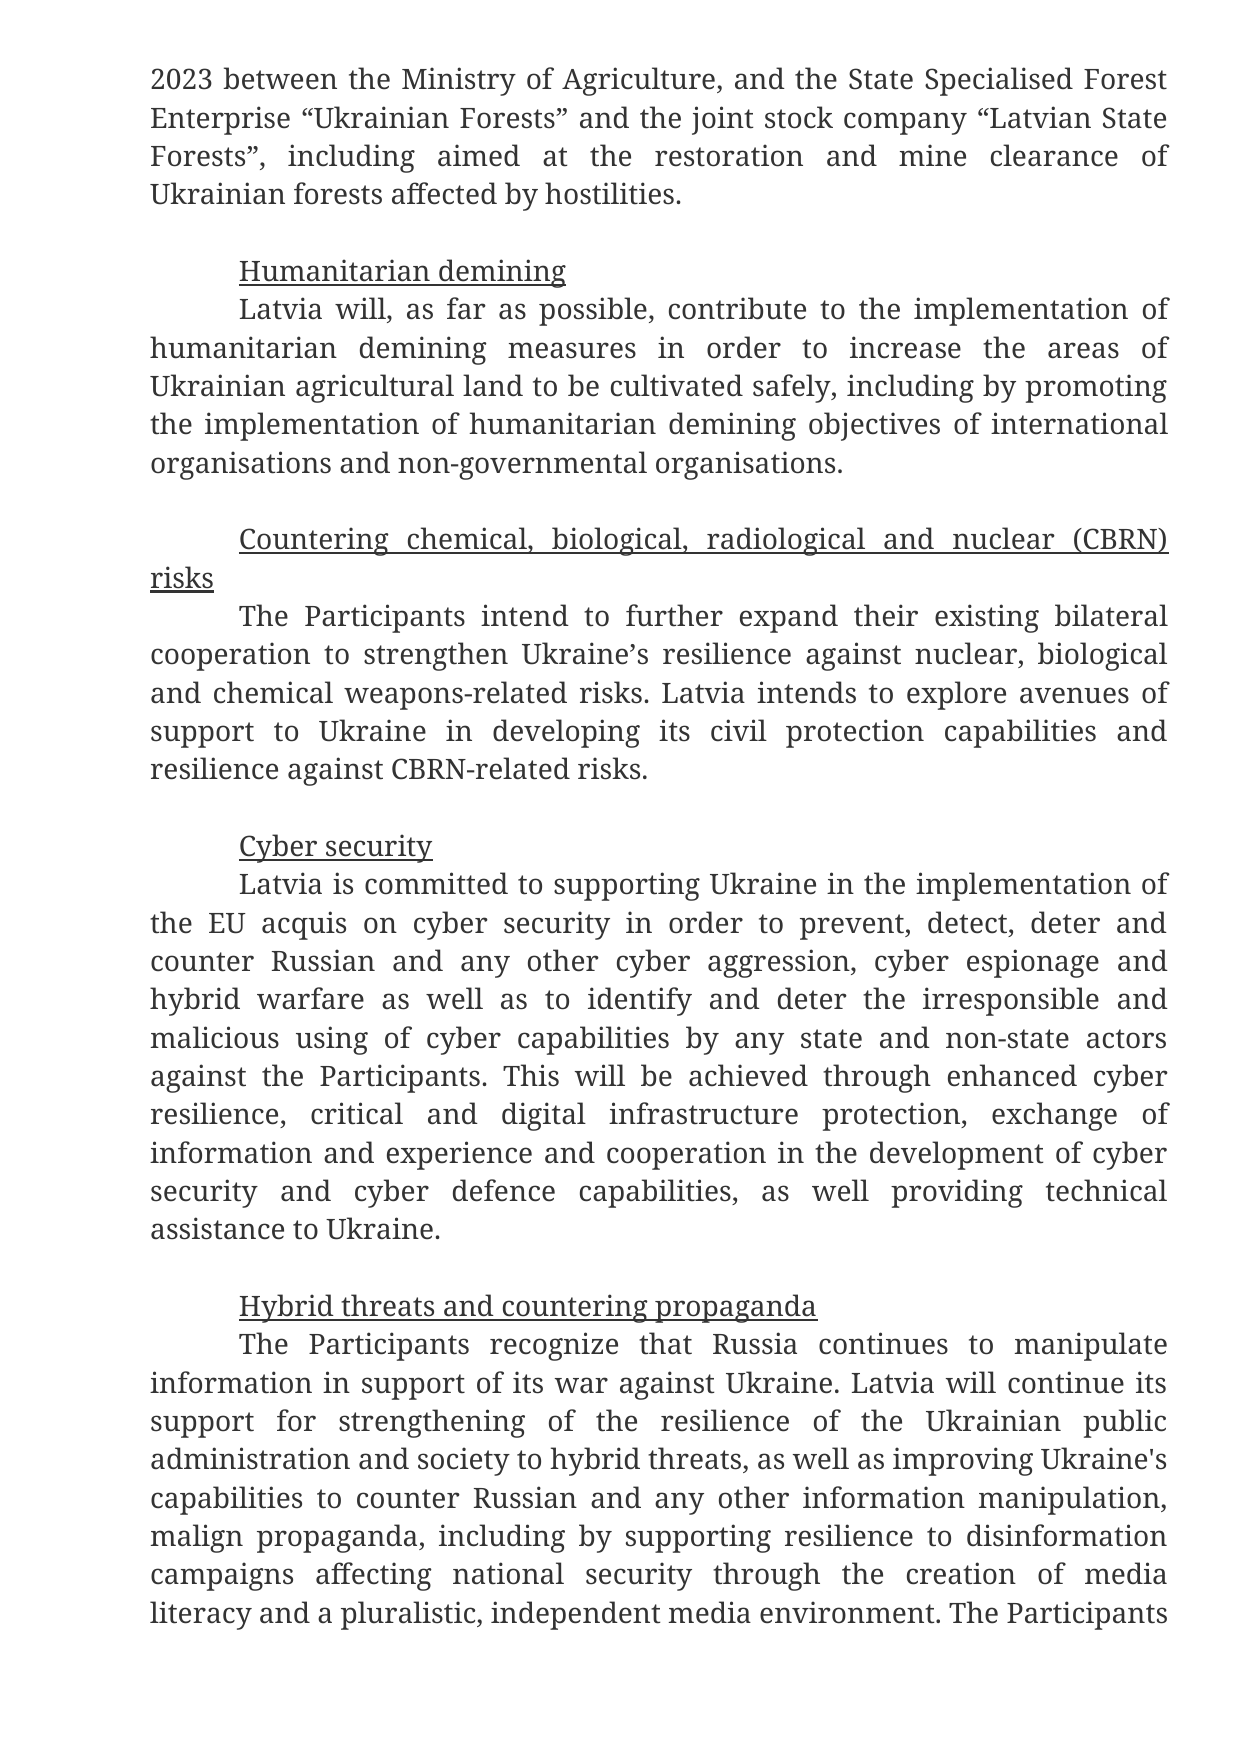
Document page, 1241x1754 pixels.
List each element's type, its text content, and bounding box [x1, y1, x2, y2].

text Hybrid threats and countering propaganda [150, 1286, 1169, 1324]
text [150, 1324, 1169, 1631]
text The Participants intend to further expand their existing bilateral cooperation to strengthen Ukraine’s resilience against nuclear, biological and chemical weapons-related risks. Latvia intends to explore avenues of support to Ukraine in developing its civil protection capabilities and resilience against CBRN-related risks. [150, 596, 1169, 788]
text Cyber security [150, 826, 1169, 864]
text Countering chemical, biological, radiological and nuclear (CBRN) risks [150, 519, 1169, 596]
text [150, 59, 1169, 213]
text Latvia is committed to supporting Ukraine in the implementation of the EU acquis on cyber security in order to prevent, detect, deter and counter Russian and any other cyber aggression, cyber espionage and hybrid warfare as well as to identify and deter the irresponsible and malicious using of cyber capabilities by any state and non-state actors against the Participants. This will be achieved through enhanced cyber resilience, critical and digital infrastructure protection, exchange of information and experience and cooperation in the development of cyber security and cyber defence capabilities, as well providing technical assistance to Ukraine. [150, 864, 1169, 1248]
text Humanitarian demining [150, 251, 1169, 289]
text Latvia will, as far as possible, contribute to the implementation of humanitarian demining measures in order to increase the areas of Ukrainian agricultural land to be cultivated safely, including by promoting the implementation of humanitarian demining objectives of international organisations and non-governmental organisations. [150, 289, 1169, 481]
